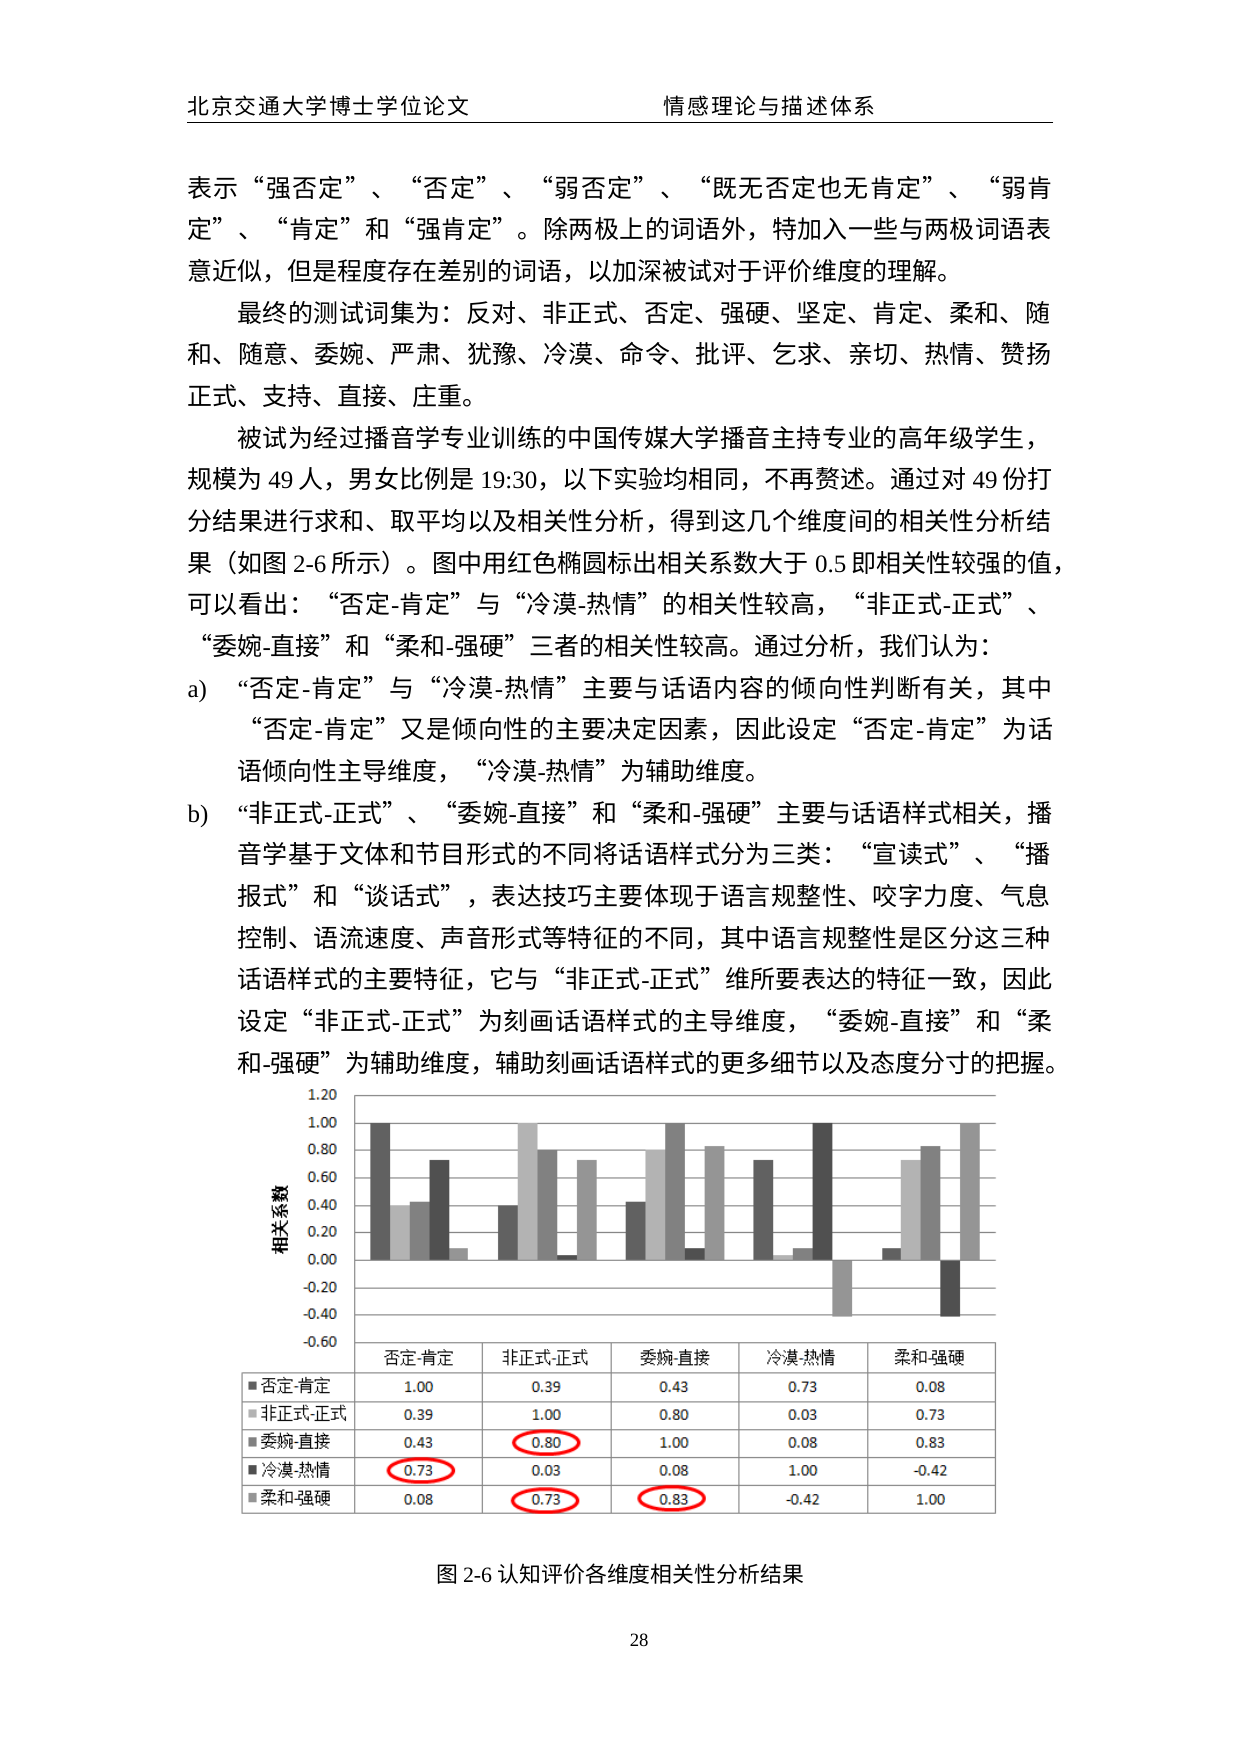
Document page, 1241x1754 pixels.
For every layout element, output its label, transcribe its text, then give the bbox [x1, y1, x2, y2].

picture [223, 1080, 1017, 1529]
text 最终的测试词集为：反对、非正式、否定、强硬、坚定、肯定、柔和、随和、随意、委婉、严肃、犹豫、冷漠、命令、批评、乞求、亲切、热情、赞扬、正式、支持、直接、庄重。 [187, 289, 1053, 414]
text 图2-6 认知评价各维度相关性分析结果 [187, 1556, 1053, 1590]
list “非正式-正式”、“委婉-直接”和“柔和-强硬”主要与话语样式相关，播音学基于文体和节目形式的不同将话语样式分为三类：“宣读式”、“播报式”和“谈话式”，表达技巧主要体现于语言规整性、咬字力度、气息控制、语流速度、声音形式等特征的不同，其中语言规整性是区分这三种话语样式的主要特征，它与“非正式-正式”维所要表达的特征一致，因此设定“非正式-正式”为刻画话语样式的主导维度，“委婉-直接”和“柔和-强硬”为辅助维度，辅助刻画话语样式的更多细节以及态度分寸的把握。 [187, 789, 1053, 1081]
text 被试为经过播音学专业训练的中国传媒大学播音主持专业的高年级学生，规模为49人，男女比例是19:30，以下实验均相同，不再赘述。通过对49份打分结果进行求和、取平均以及相关性分析，得到这几个维度间的相关性分析结果（如图2-6所示）。图中用红色椭圆标出相关系数大于0.5即相关性较强的值，可以看出：“否定-肯定”与“冷漠-热情”的相关性较高，“非正式-正式”、“委婉-直接”和“柔和-强硬”三者的相关性较高。通过分析，我们认为： [187, 414, 1053, 664]
list “否定-肯定”与“冷漠-热情”主要与话语内容的倾向性判断有关，其中“否定-肯定”又是倾向性的主要决定因素，因此设定“否定-肯定”为话语倾向性主导维度，“冷漠-热情”为辅助维度。 [187, 664, 1053, 789]
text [187, 164, 1053, 289]
